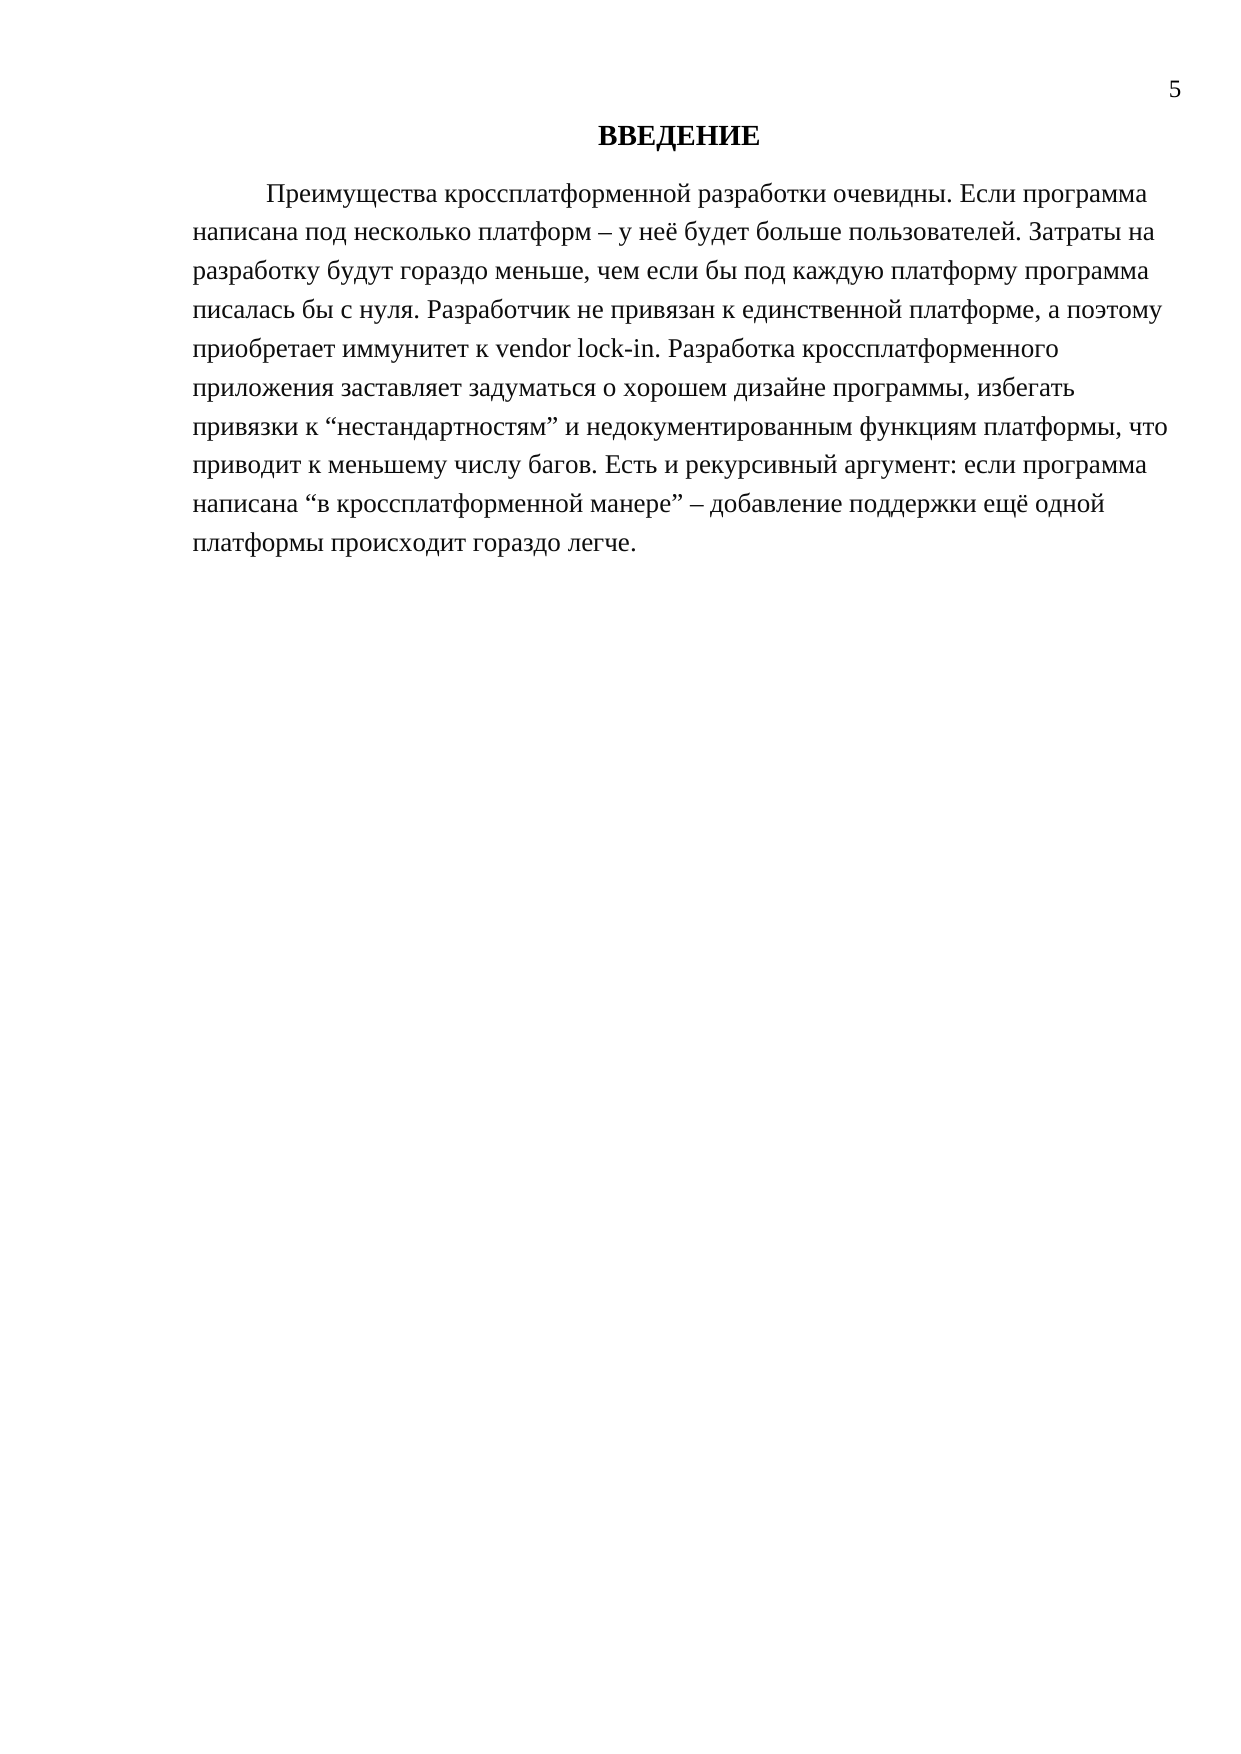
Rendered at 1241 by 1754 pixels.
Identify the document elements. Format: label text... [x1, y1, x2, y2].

subtitle ВВЕДЕНИЕ [177, 118, 1181, 152]
text Преимущества кроссплатформенной разработки очевидны. Если программа написана под несколько платформ – у неё будет больше пользователей. Затраты на разработку будут гораздо меньше, чем если бы под каждую платформу программа писалась бы с нуля. Разработчик не привязан к единственной платформе, а поэтому приобретает иммунитет к vendor lock-in. Разработка кроссплатформенного приложения заставляет задуматься о хорошем дизайне программы, избегать привязки к “нестандартностям” и недокументированным функциям платформы, что приводит к меньшему числу багов. Есть и рекурсивный аргумент: если программа написана “в кроссплатформенной манере” – добавление поддержки ещё одной платформы происходит гораздо легче. [192, 177, 1181, 557]
